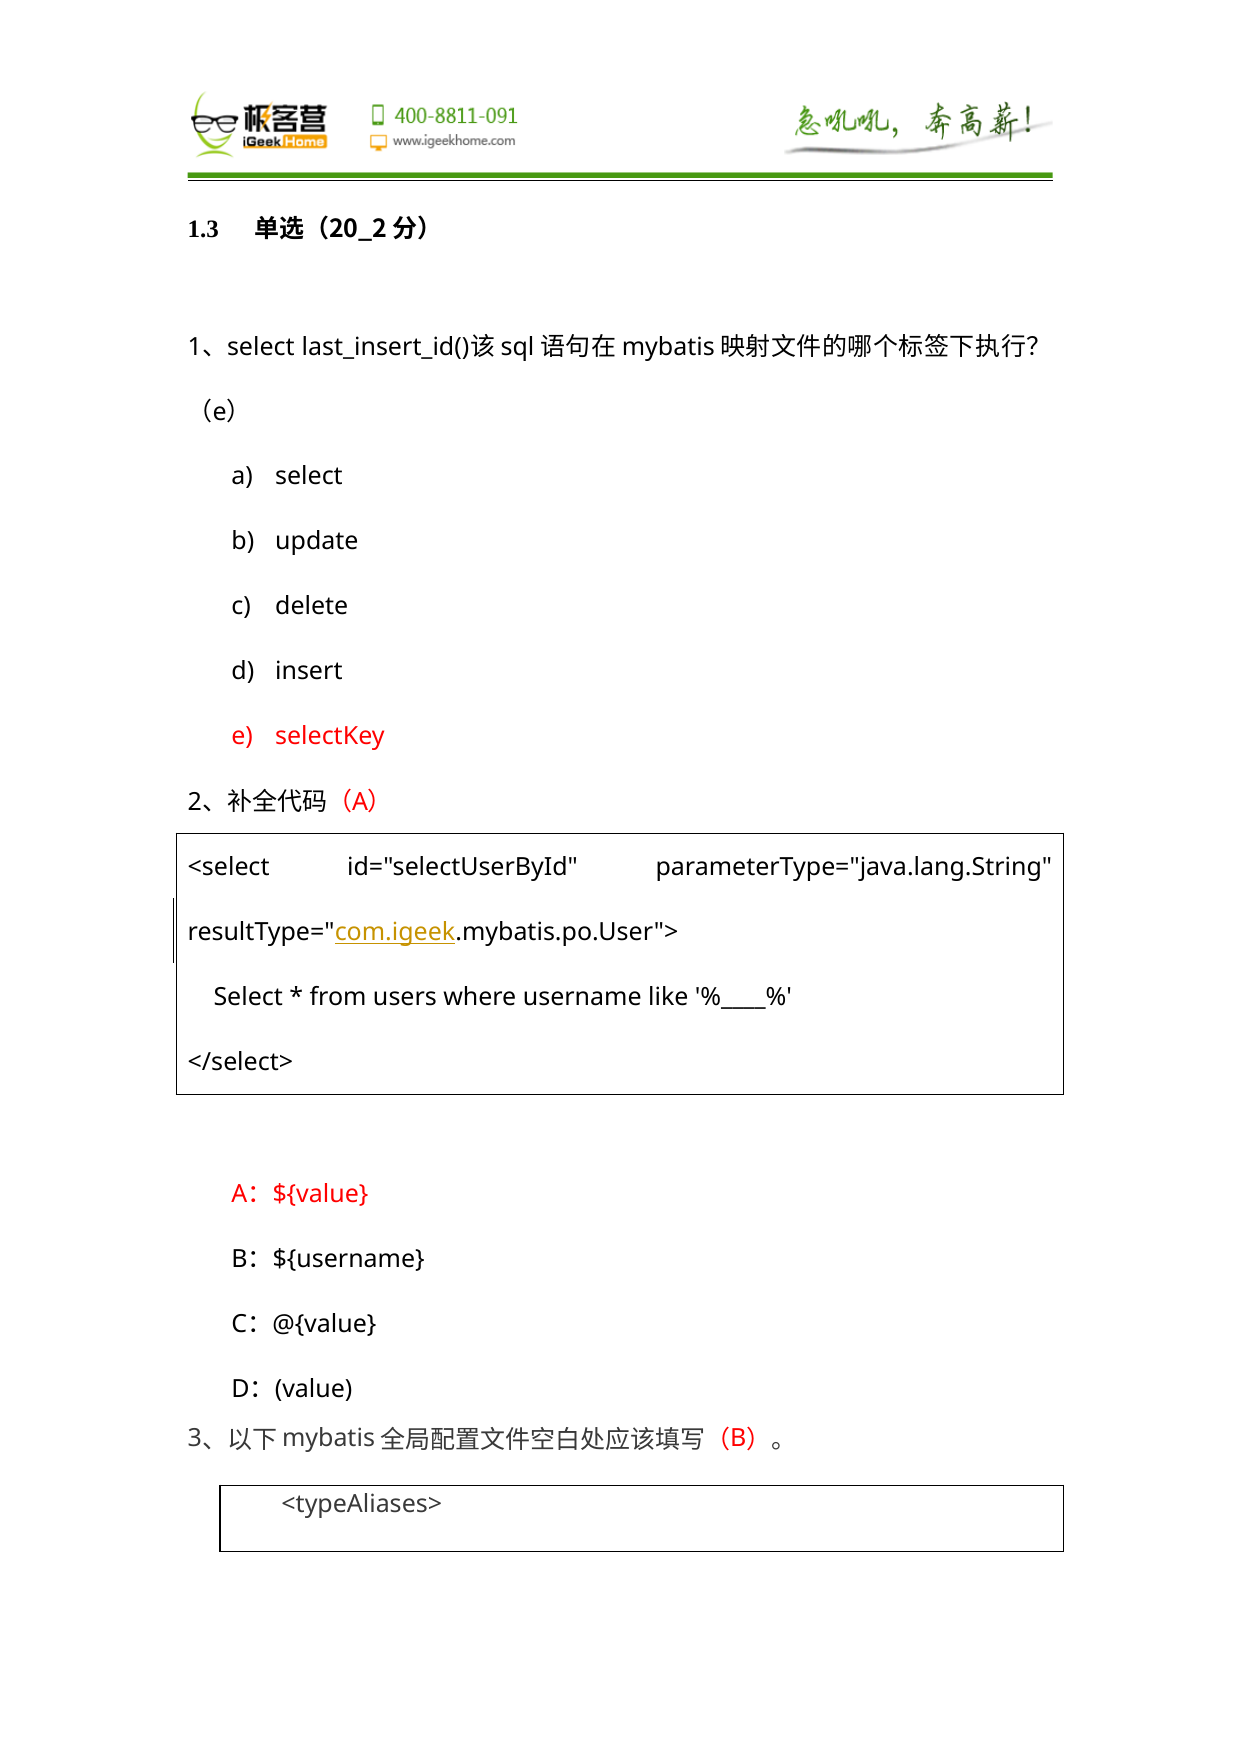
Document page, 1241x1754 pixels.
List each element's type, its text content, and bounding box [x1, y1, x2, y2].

subtitle 单选（20_2分） [187, 194, 1053, 259]
text B：${username} [231, 1224, 1053, 1289]
list delete [231, 572, 1053, 637]
picture [187, 88, 1053, 178]
list 以下mybatis全局配置文件空白处应该填写（B）。 [187, 1419, 1053, 1484]
list 补全代码（A） [187, 767, 1053, 832]
text A：${value} [231, 1159, 1053, 1224]
list select last_insert_id()该sql语句在mybatis映射文件的哪个标签下执行？（e） [187, 312, 1053, 442]
list update [231, 507, 1053, 572]
list selectKey [231, 702, 1053, 767]
text C：@{value} [231, 1289, 1053, 1354]
text D：(value) [231, 1354, 1053, 1419]
list select [231, 442, 1053, 507]
table_header <select id="selectUserById" parameterType="java.lang.String" resultType=".mybatis.po.User"> Select * from users where username like '%____%' </select> [177, 834, 1063, 1093]
list insert [231, 637, 1053, 702]
table_header <typeAliases> <typeAlias ____="user" type=".mybatis.po.User"/> </typeAliases> [221, 1486, 1063, 1551]
